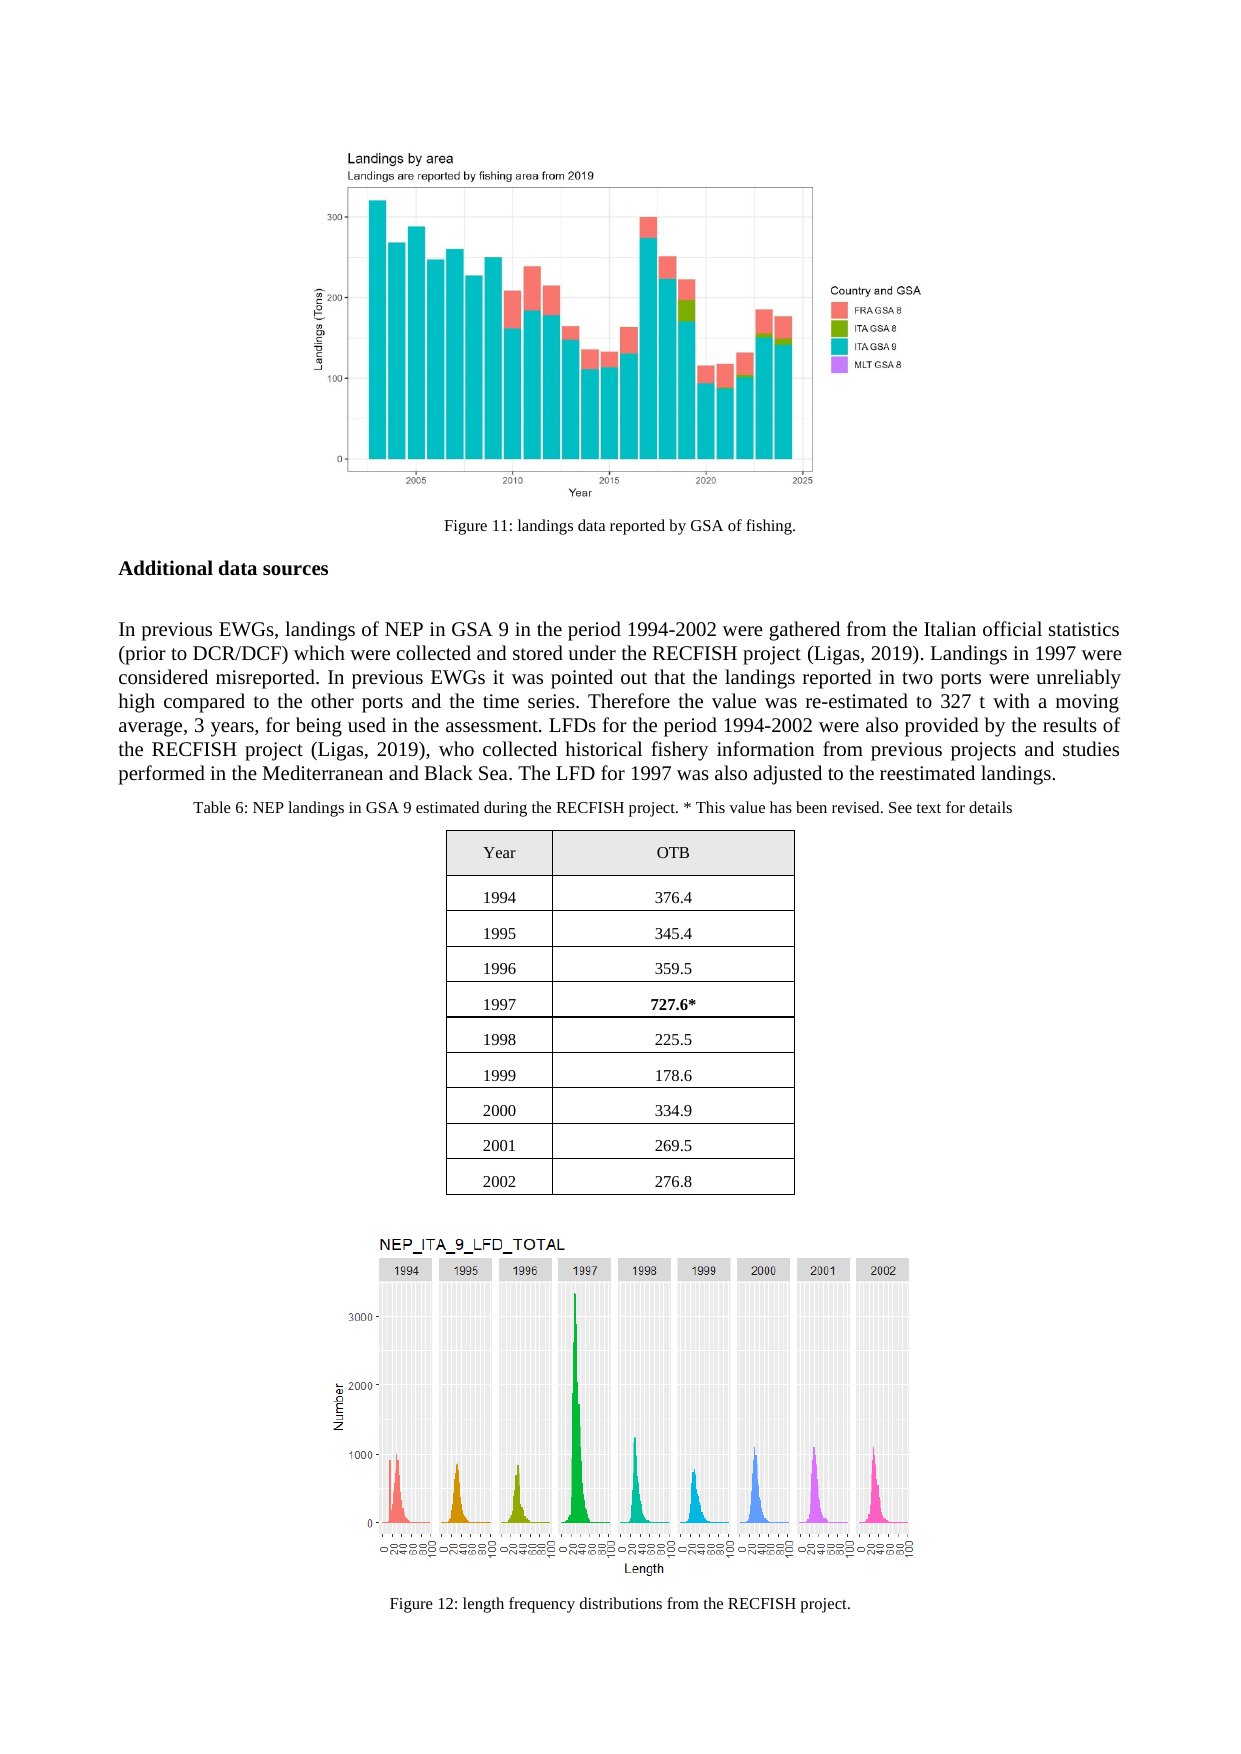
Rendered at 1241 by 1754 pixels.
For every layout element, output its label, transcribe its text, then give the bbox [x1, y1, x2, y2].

picture [308, 147, 932, 504]
table_cell 334.9 [553, 1088, 794, 1123]
table_cell 276.8 [553, 1159, 794, 1193]
table_cell 1995 [447, 911, 552, 946]
table_cell 345.4 [553, 911, 794, 946]
table_cell 2002 [447, 1159, 552, 1193]
table_cell 1999 [447, 1053, 552, 1087]
text In previous EWGs, landings of NEP in GSA 9 in the period 1994-2002 were gathered from the Italian official statistics (prior to DCR/DCF) which were collected and stored under the RECFISH project (Ligas, 2019). Landings in 1997 were considered misreported. In previous EWGs it was pointed out that the landings reported in two ports were unreliably high compared to the other ports and the time series. Therefore the value was re-estimated to 327 t with a moving average, 3 years, for being used in the assessment. LFDs for the period 1994-2002 were also provided by the results of the RECFISH project (Ligas, 2019), who collected historical fishery information from previous projects and studies performed in the Mediterranean and Black Sea. The LFD for 1997 was also adjusted to the reestimated landings. [118, 617, 1122, 785]
text Table 6: NEP landings in GSA 9 estimated during the RECFISH project. * This value has been revised. See text for details [193, 798, 1122, 817]
table_cell 1994 [447, 876, 552, 910]
table_cell 225.5 [553, 1018, 794, 1052]
table_cell 359.5 [553, 947, 794, 981]
table_header OTB [553, 831, 794, 875]
table_cell 2000 [447, 1088, 552, 1123]
table_cell 1996 [447, 947, 552, 981]
text Figure 12: length frequency distributions from the RECFISH project. [118, 1594, 1122, 1613]
picture [325, 1231, 915, 1582]
table_cell 2001 [447, 1124, 552, 1158]
table_cell 178.6 [553, 1053, 794, 1087]
table_cell 727.6* [553, 982, 794, 1016]
table_header Year [447, 831, 552, 875]
text Additional data sources [118, 556, 1122, 580]
table_cell 376.4 [553, 876, 794, 910]
table_cell 269.5 [553, 1124, 794, 1158]
text Figure 11: landings data reported by GSA of fishing. [118, 516, 1122, 535]
table_cell 1998 [447, 1018, 552, 1052]
table_cell 1997 [447, 982, 552, 1016]
